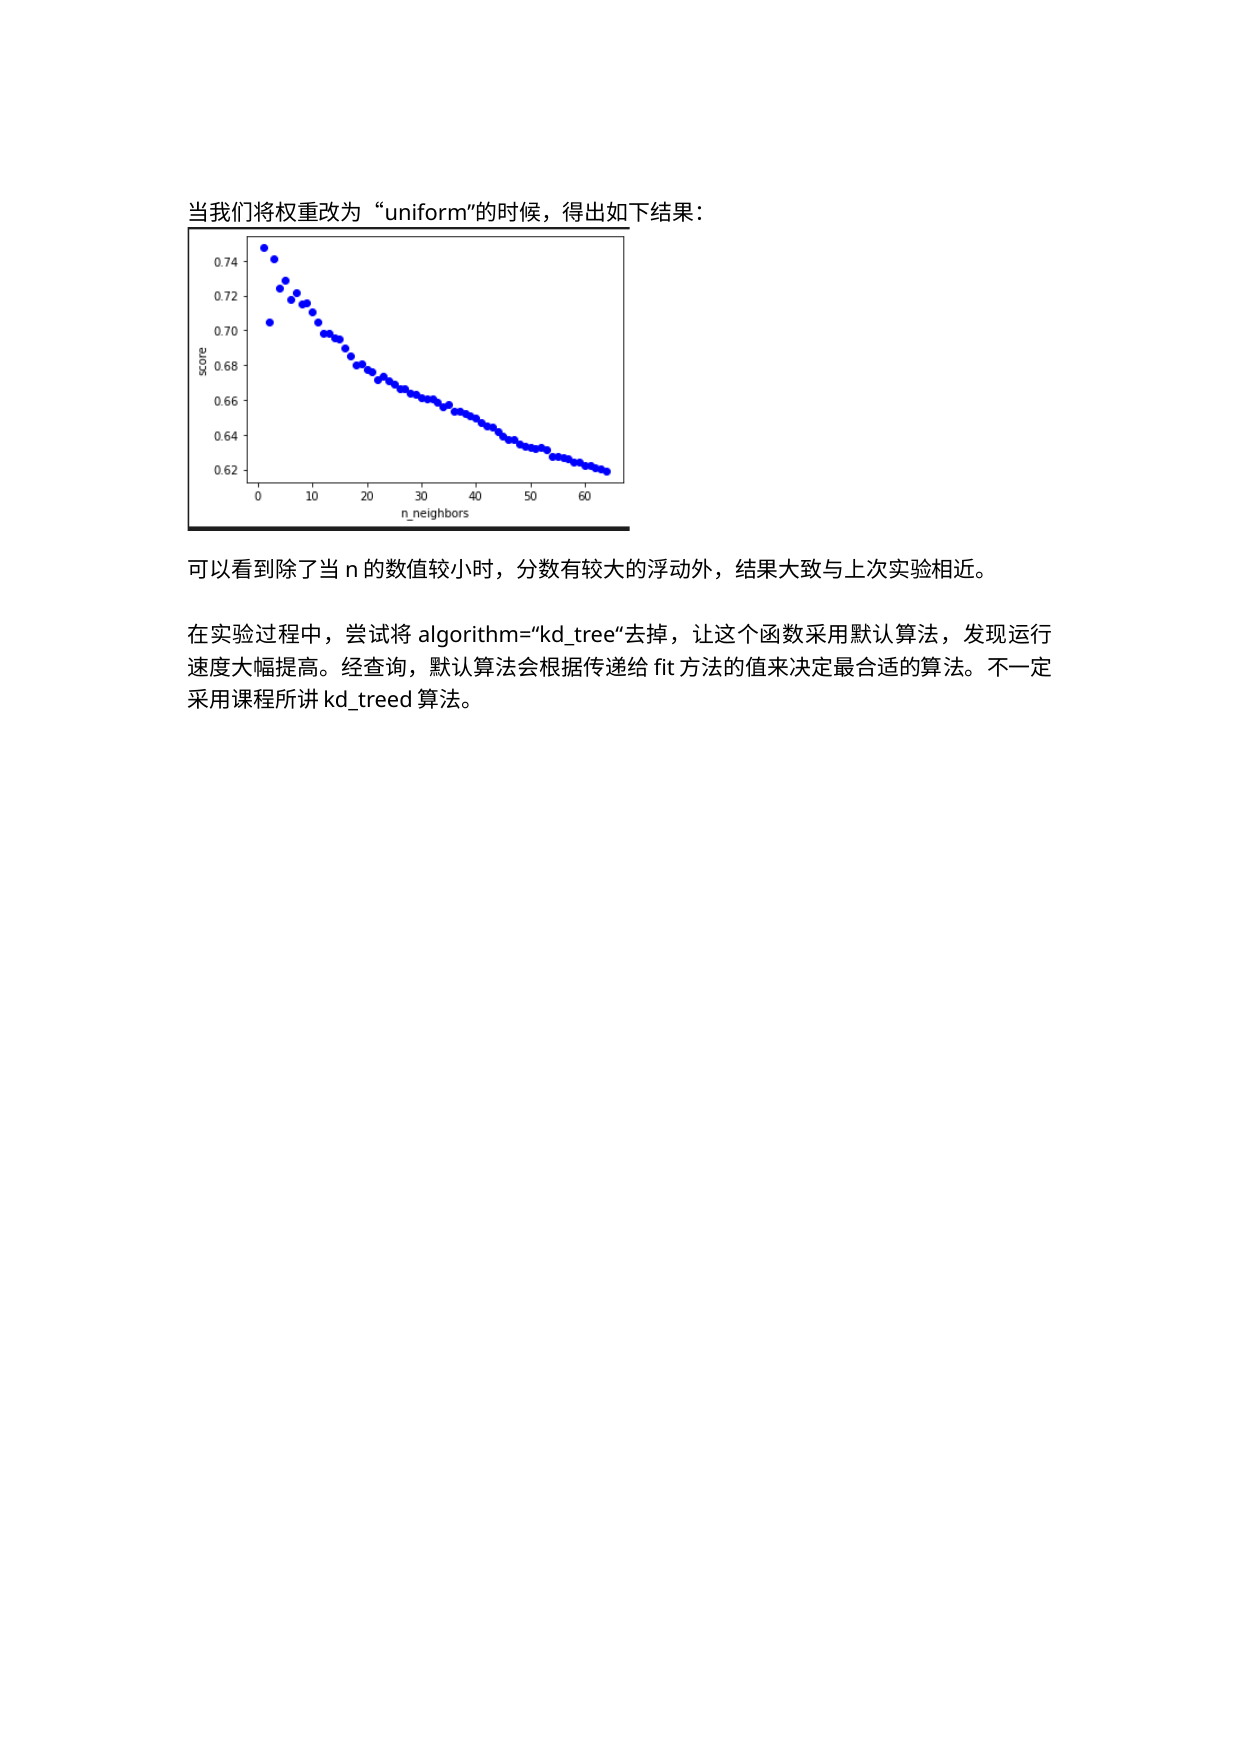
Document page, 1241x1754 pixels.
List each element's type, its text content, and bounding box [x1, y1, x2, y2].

text 可以看到除了当n的数值较小时，分数有较大的浮动外，结果大致与上次实验相近。 [187, 552, 1053, 584]
text 在实验过程中，尝试将algorithm=“kd_tree“去掉，让这个函数采用默认算法，发现运行速度大幅提高。经查询，默认算法会根据传递给fit方法的值来决定最合适的算法。不一定采用课程所讲kd_treed算法。 [187, 617, 1053, 714]
text 当我们将权重改为“uniform”的时候，得出如下结果： [187, 194, 1053, 227]
picture [187, 227, 630, 531]
